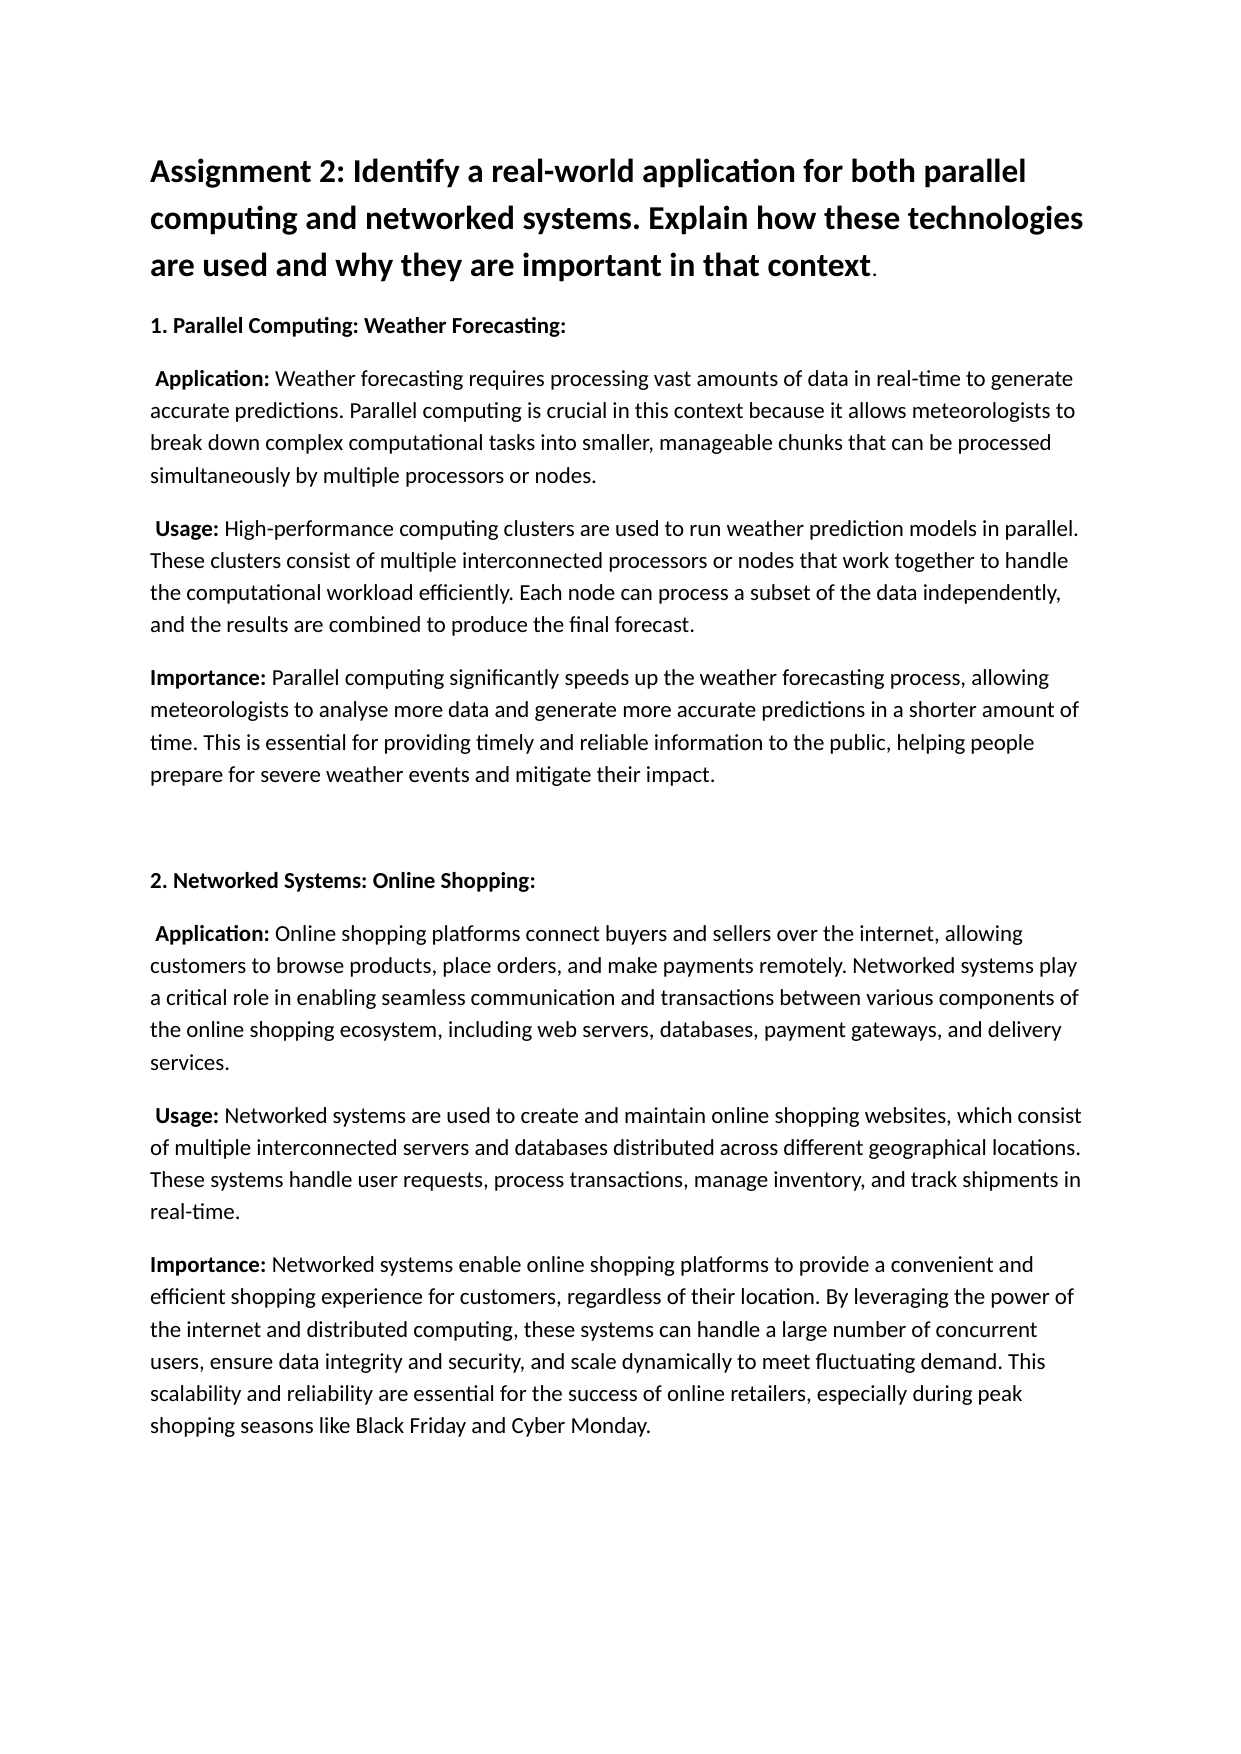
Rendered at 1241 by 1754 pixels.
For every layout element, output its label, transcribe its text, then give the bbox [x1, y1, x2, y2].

text Application: Online shopping platforms connect buyers and sellers over the internet, allowing customers to browse products, place orders, and make payments remotely. Networked systems play a critical role in enabling seamless communication and transactions between various components of the online shopping ecosystem, including web servers, databases, payment gateways, and delivery services. [150, 919, 1090, 1076]
text Importance: Networked systems enable online shopping platforms to provide a convenient and efficient shopping experience for customers, regardless of their location. By leveraging the power of the internet and distributed computing, these systems can handle a large number of concurrent users, ensure data integrity and security, and scale dynamically to meet fluctuating demand. This scalability and reliability are essential for the success of online retailers, especially during peak shopping seasons like Black Friday and Cyber Monday. [150, 1250, 1090, 1439]
text Importance: Parallel computing significantly speeds up the weather forecasting process, allowing meteorologists to analyse more data and generate more accurate predictions in a shorter amount of time. This is essential for providing timely and reliable information to the public, helping people prepare for severe weather events and mitigate their impact. [150, 663, 1090, 788]
text Assignment 2: Identify a real-world application for both parallel computing and networked systems. Explain how these technologies are used and why they are important in that context. [150, 150, 1090, 284]
text Application: Weather forecasting requires processing vast amounts of data in real-time to generate accurate predictions. Parallel computing is crucial in this context because it allows meteorologists to break down complex computational tasks into smaller, manageable chunks that can be processed simultaneously by multiple processors or nodes. [150, 364, 1090, 489]
text Usage: Networked systems are used to create and maintain online shopping websites, which consist of multiple interconnected servers and databases distributed across different geographical locations. These systems handle user requests, process transactions, manage inventory, and track shipments in real-time. [150, 1101, 1090, 1225]
text 2. Networked Systems: Online Shopping: [150, 866, 1090, 894]
text 1. Parallel Computing: Weather Forecasting: [150, 311, 1090, 339]
text Usage: High-performance computing clusters are used to run weather prediction models in parallel. These clusters consist of multiple interconnected processors or nodes that work together to handle the computational workload efficiently. Each node can process a subset of the data independently, and the results are combined to produce the final forecast. [150, 514, 1090, 638]
